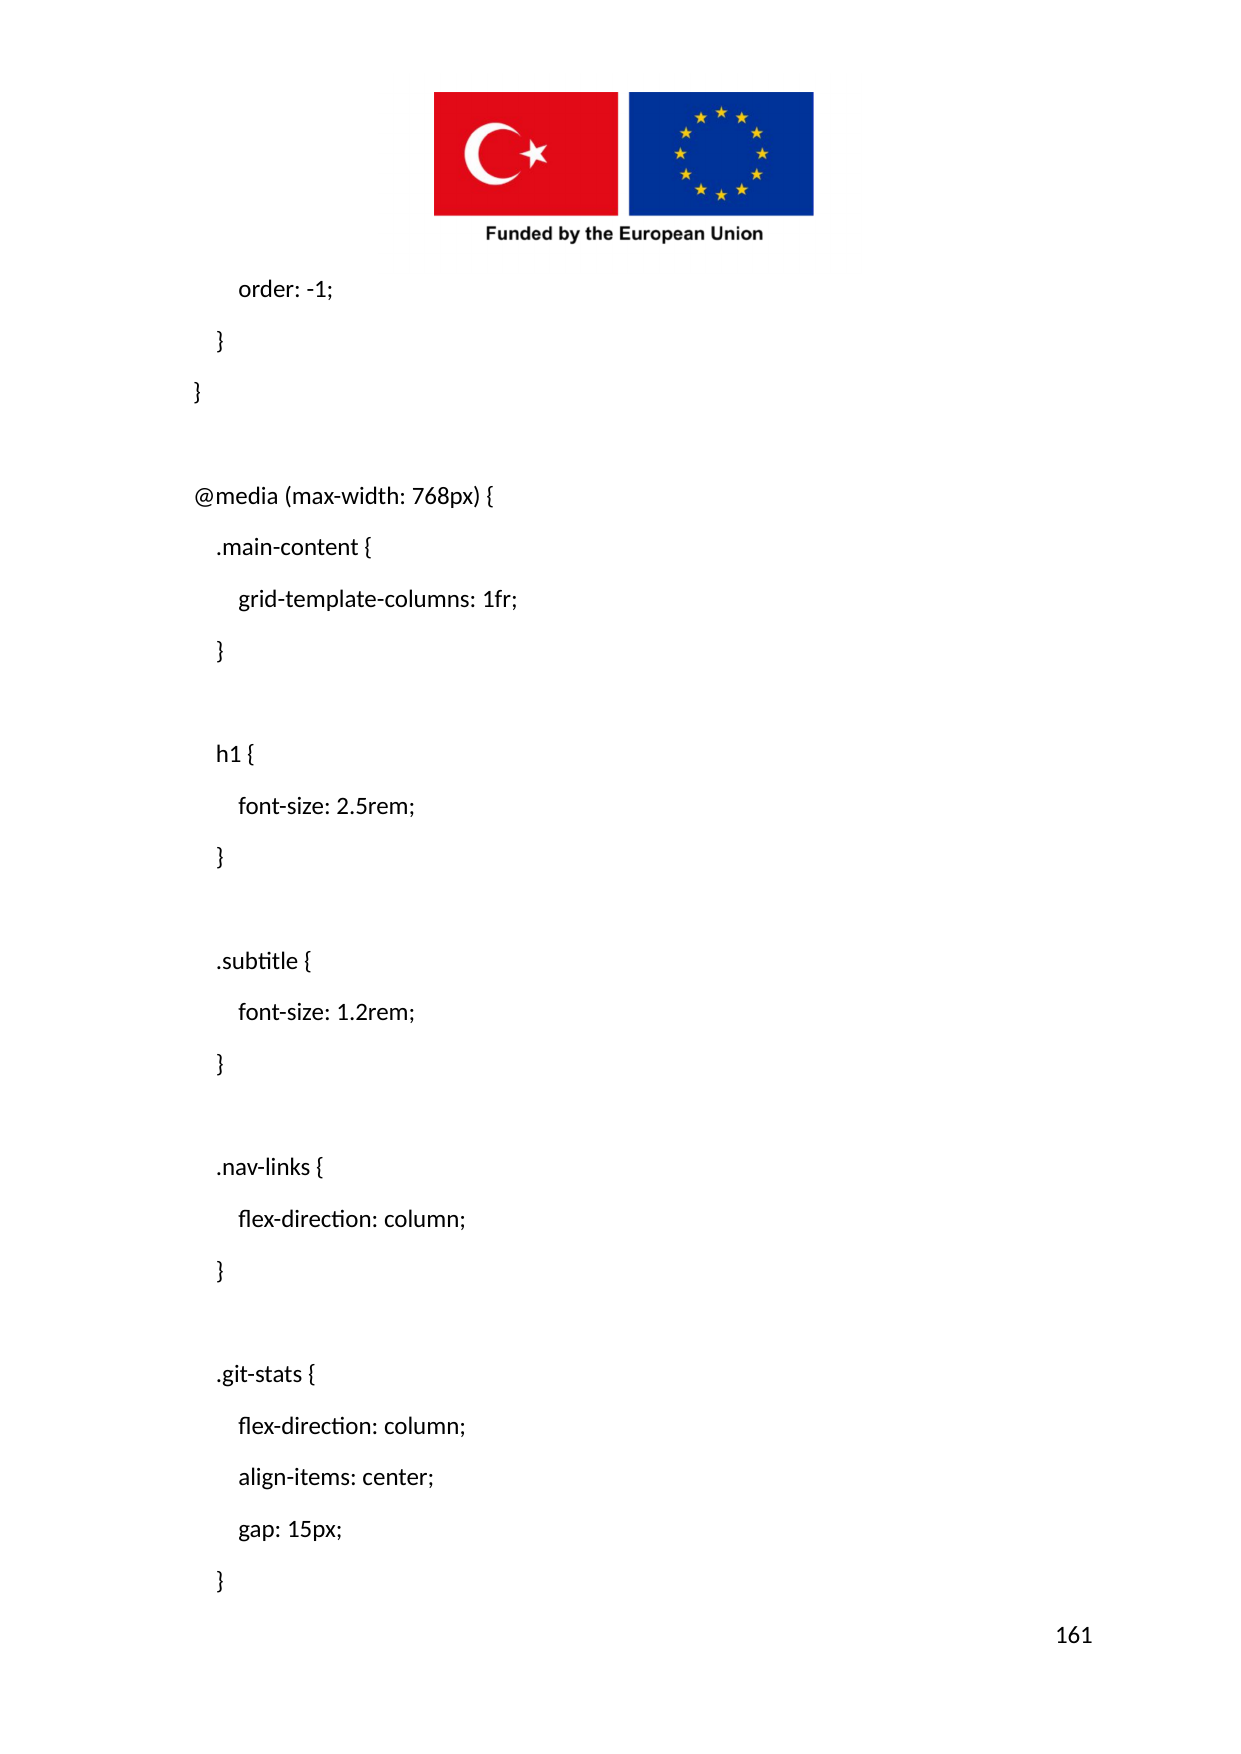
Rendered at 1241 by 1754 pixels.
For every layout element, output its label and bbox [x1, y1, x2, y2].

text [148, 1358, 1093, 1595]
picture [378, 73, 862, 274]
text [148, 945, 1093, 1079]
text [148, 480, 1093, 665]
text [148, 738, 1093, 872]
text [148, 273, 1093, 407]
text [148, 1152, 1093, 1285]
